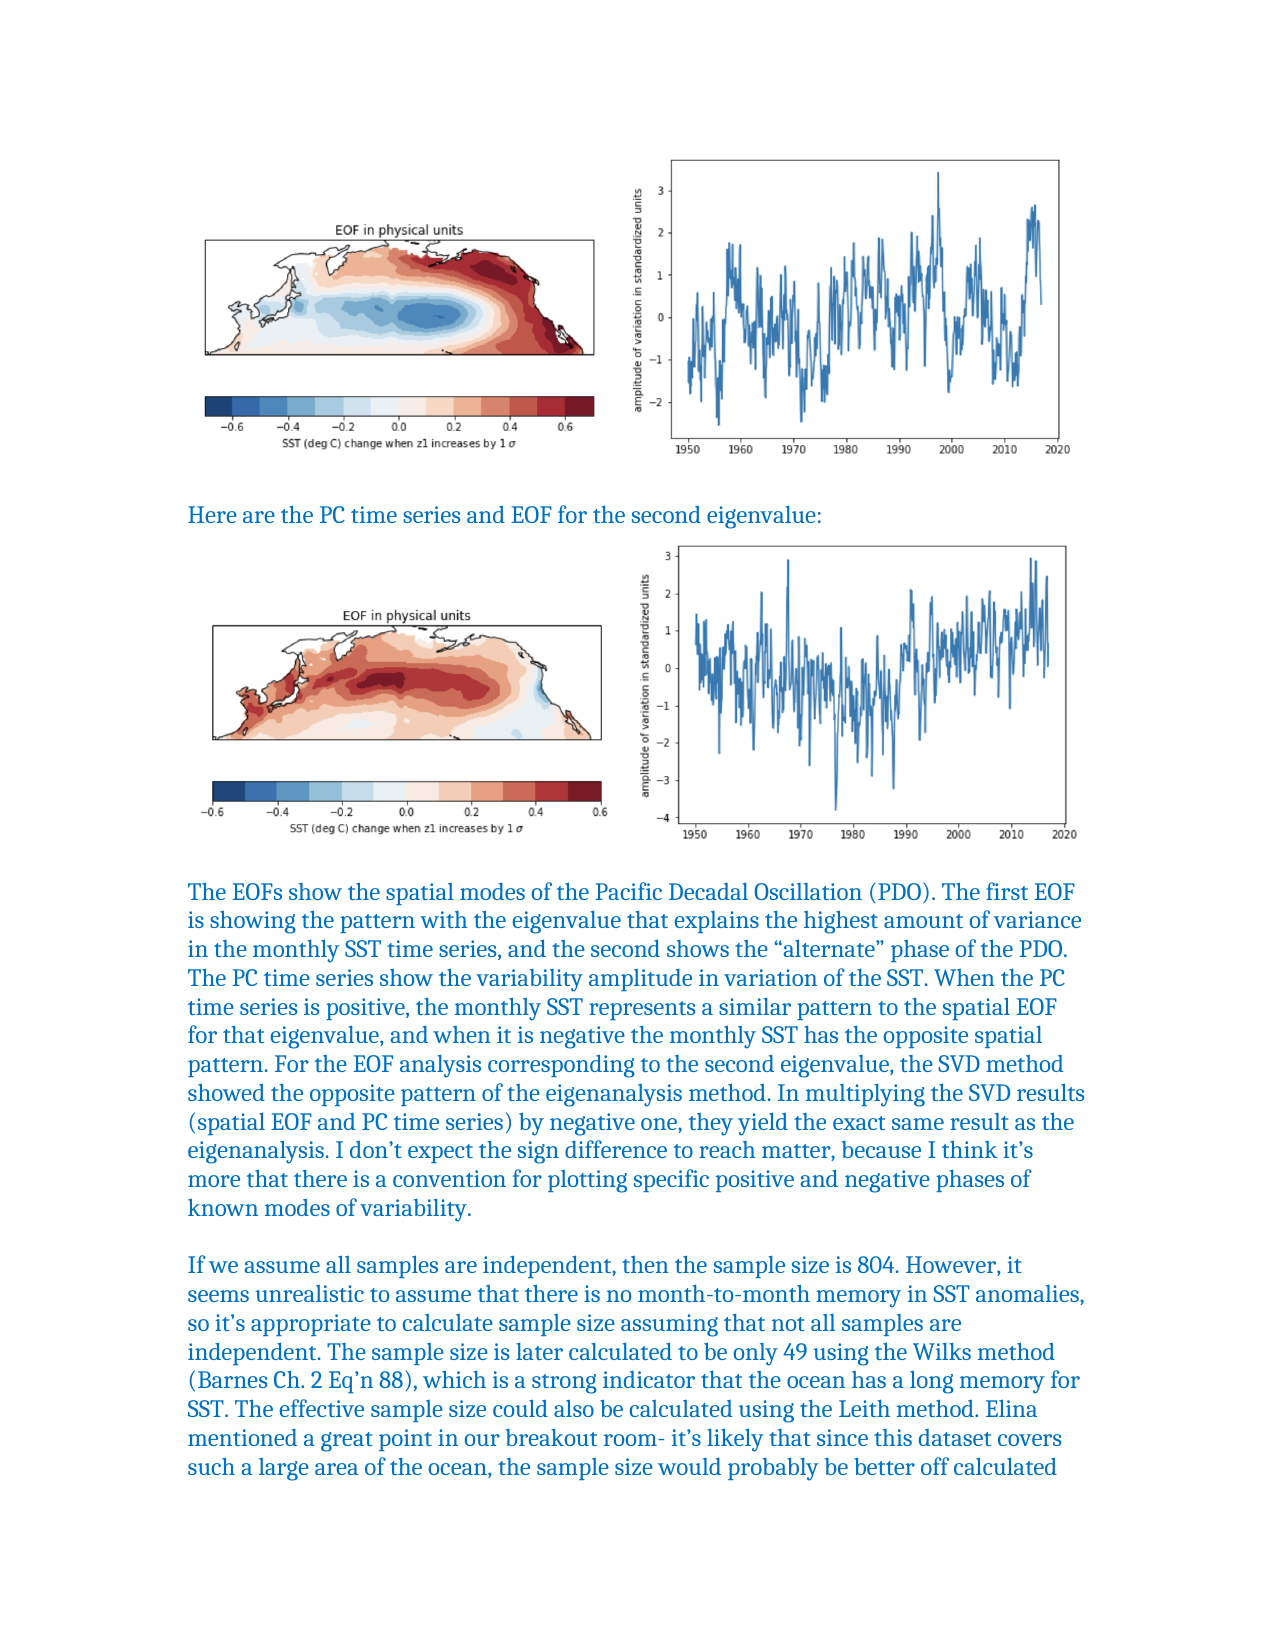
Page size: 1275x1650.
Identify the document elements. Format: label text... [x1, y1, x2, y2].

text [187, 1251, 1087, 1481]
picture [187, 529, 1088, 849]
text Here are the PC time series and EOF for the second eigenvalue: [187, 501, 1087, 529]
text The EOFs show the spatial modes of the Pacific Decadal Oscillation (PDO). The first EOF is showing the pattern with the eigenvalue that explains the highest amount of variance in the monthly SST time series, and the second shows the “alternate” phase of the PDO. The PC time series show the variability amplitude in variation of the SST. When the PC time series is positive, the monthly SST represents a similar pattern to the spatial EOF for that eigenvalue, and when it is negative the monthly SST has the opposite spatial pattern. For the EOF analysis corresponding to the second eigenvalue, the SVD method showed the opposite pattern of the eigenanalysis method. In multiplying the SVD results (spatial EOF and PC time series) by negative one, they yield the exact same result as the eigenanalysis. I don’t expect the sign difference to reach matter, because I think it’s more that there is a convention for plotting specific positive and negative phases of known modes of variability. [187, 877, 1087, 1222]
picture [187, 150, 1088, 472]
